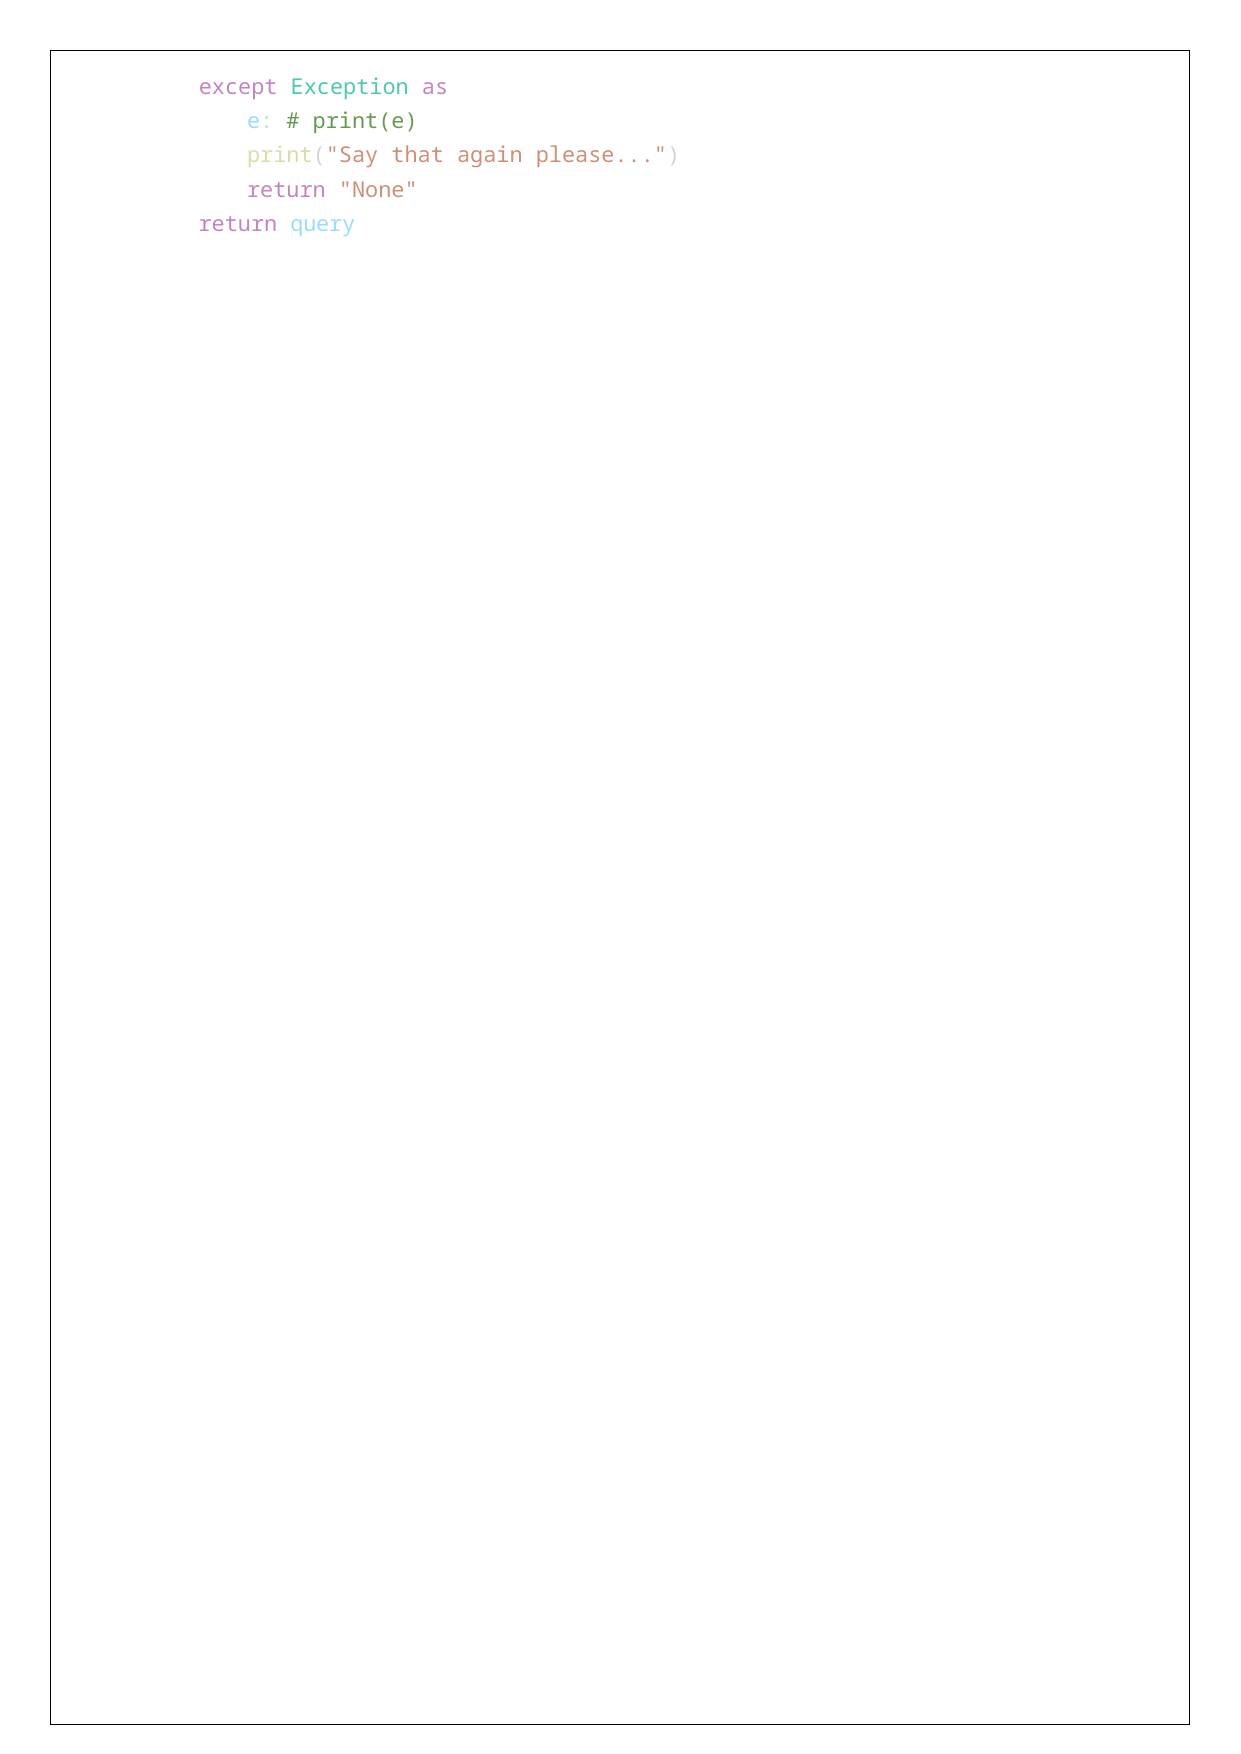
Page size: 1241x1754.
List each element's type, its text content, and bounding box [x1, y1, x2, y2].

text print("Say that again please...") return "None" [247, 139, 685, 203]
text except Exception as e: # print(e) [198, 71, 469, 135]
text return query [198, 208, 1136, 238]
